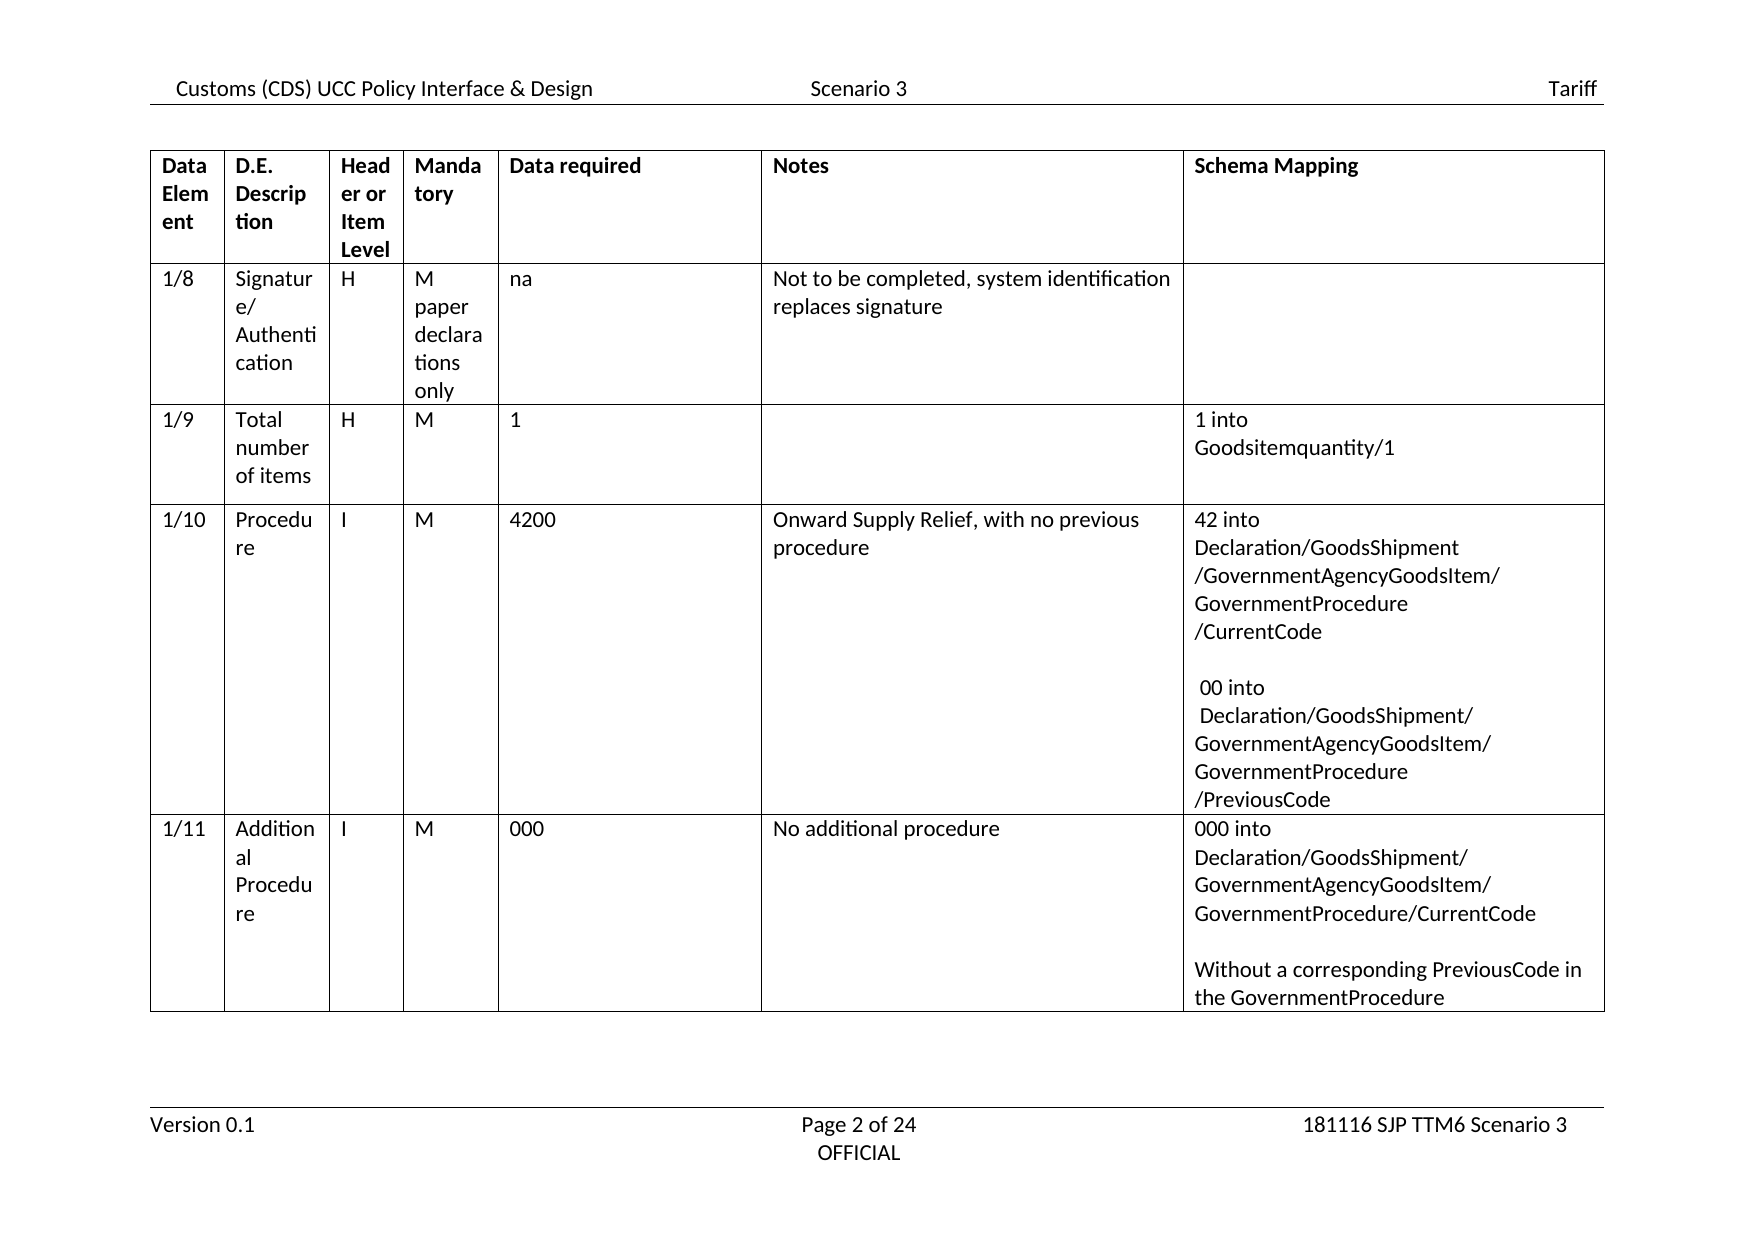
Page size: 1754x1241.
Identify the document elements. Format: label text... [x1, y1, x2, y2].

table_cell Not to be completed, system identification replaces signature [762, 264, 1183, 404]
table_cell 42 into Declaration/GoodsShipment /GovernmentAgencyGoodsItem/GovernmentProcedure /CurrentCode 00 into Declaration/GoodsShipment/ GovernmentAgencyGoodsItem/GovernmentProcedure /PreviousCode [1184, 505, 1604, 813]
table_header Schema Mapping [1184, 151, 1604, 263]
table_cell 1 [499, 405, 761, 504]
table_header Mandatory [404, 151, 498, 263]
table_cell Procedure [225, 505, 329, 813]
table_cell na [499, 264, 761, 404]
table_cell M paper declarations only [404, 264, 498, 404]
table_cell 1/9 [151, 405, 224, 504]
table_cell [1184, 264, 1604, 404]
table_cell H [330, 405, 403, 504]
table_cell Signature/ Authentication [225, 264, 329, 404]
table_cell 1/8 [151, 264, 224, 404]
table_cell 4200 [499, 505, 761, 813]
table_cell I [330, 505, 403, 813]
table_header Data Element [151, 151, 224, 263]
table_header Header or Item Level [330, 151, 403, 263]
table_cell No additional procedure [762, 815, 1183, 1011]
table_cell H [330, 264, 403, 404]
table_cell Additional Procedure [225, 815, 329, 1011]
table_cell M [404, 505, 498, 813]
table_header Notes [762, 151, 1183, 263]
table_cell 1 into Goodsitemquantity/1 [1184, 405, 1604, 504]
table_header Data required [499, 151, 761, 263]
table_cell Total number of items [225, 405, 329, 504]
table_cell 1/11 [151, 815, 224, 1011]
table_cell M [404, 815, 498, 1011]
table_cell 1/10 [151, 505, 224, 813]
table_cell M [404, 405, 498, 504]
table_cell 000 [499, 815, 761, 1011]
table_cell 000 into Declaration/GoodsShipment/GovernmentAgencyGoodsItem/GovernmentProcedure/CurrentCode Without a corresponding PreviousCode in the GovernmentProcedure [1184, 815, 1604, 1011]
table_cell Onward Supply Relief, with no previous procedure [762, 505, 1183, 813]
table_cell [762, 405, 1183, 504]
table_cell I [330, 815, 403, 1011]
table_header D.E. Description [225, 151, 329, 263]
